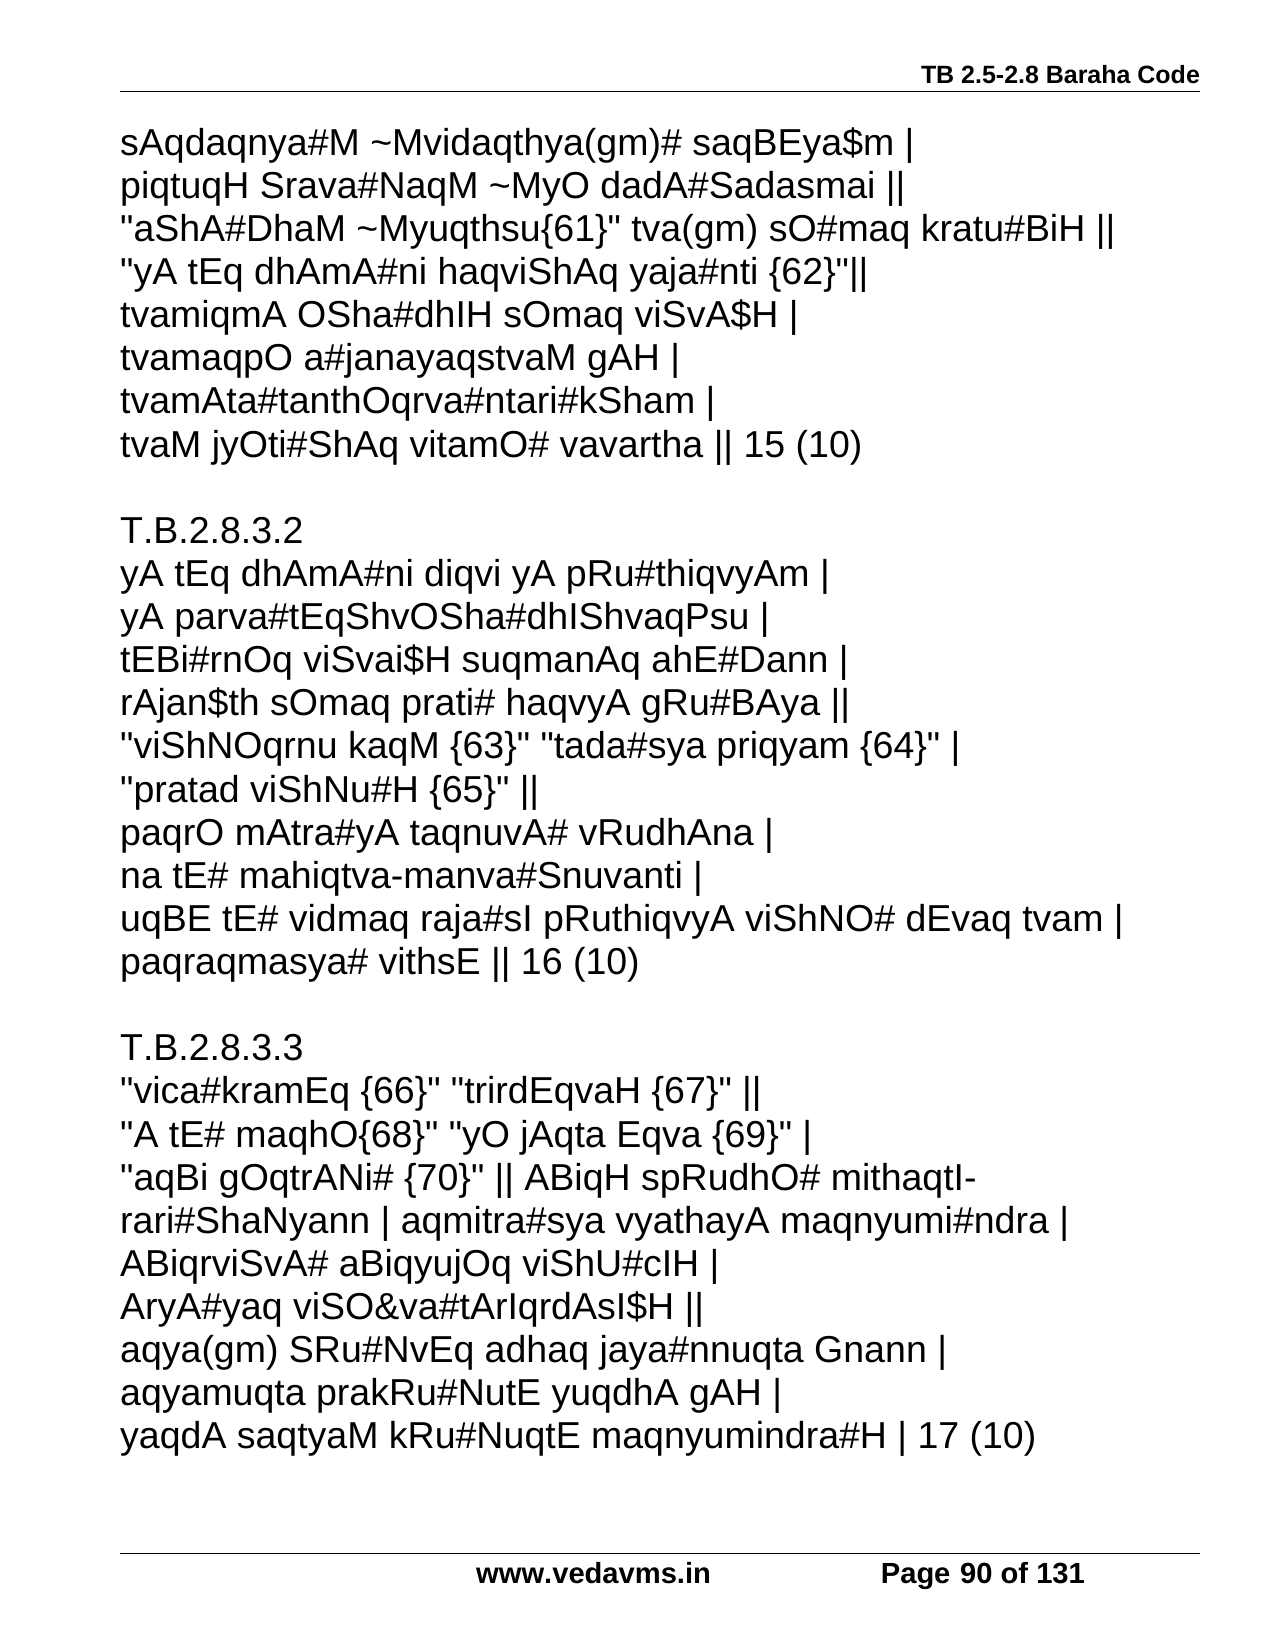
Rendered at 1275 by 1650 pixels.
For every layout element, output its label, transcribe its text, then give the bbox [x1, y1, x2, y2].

text tvaM jyOti#ShAq vitamO# vavartha || 15 (10) [120, 422, 1200, 465]
text "aqBi gOqtrANi# {70}" || ABiqH spRudhO# mithaqtI- rari#ShaNyann | aqmitra#sya vyathayA maqnyumi#ndra | ABiqrviSvA# aBiqyujOq viShU#cIH | [120, 1155, 1200, 1284]
text aqya(gm) SRu#NvEq adhaq jaya#nnuqta Gnann | [120, 1327, 1200, 1371]
text T.B.2.8.3.3 [120, 1026, 1200, 1069]
text AryA#yaq viSO&va#tArIqrdAsI$H || [120, 1284, 1200, 1327]
text na tE# mahiqtva-manva#Snuvanti | [120, 853, 1200, 896]
text piqtuqH Srava#NaqM ~MyO dadA#Sadasmai || [120, 163, 1200, 206]
text "yA tEq dhAmA#ni haqviShAq yaja#nti {62}"|| [120, 249, 1200, 292]
text tvamiqmA OSha#dhIH sOmaq viSvA$H | [120, 292, 1200, 336]
text yaqdA saqtyaM kRu#NuqtE maqnyumindra#H | 17 (10) [120, 1414, 1200, 1457]
text "viShNOqrnu kaqM {63}" "tada#sya priqyam {64}" | [120, 724, 1200, 767]
text tvamaqpO a#janayaqstvaM gAH | tvamAta#tanthOqrva#ntari#kSham | [120, 336, 1200, 422]
text "A tE# maqhO{68}" "yO jAqta Eqva {69}" | [120, 1112, 1200, 1155]
text sAqdaqnya#M ~Mvidaqthya(gm)# saqBEya$m | [120, 120, 1200, 163]
text rAjan$th sOmaq prati# haqvyA gRu#BAya || [120, 681, 1200, 724]
text uqBE tE# vidmaq raja#sI pRuthiqvyA viShNO# dEvaq tvam | [120, 896, 1200, 939]
text T.B.2.8.3.2 [120, 508, 1200, 551]
text yA parva#tEqShvOSha#dhIShvaqPsu | [120, 594, 1200, 637]
text aqyamuqta prakRu#NutE yuqdhA gAH | [120, 1371, 1200, 1414]
text paqraqmasya# vithsE || 16 (10) [120, 939, 1200, 982]
text "pratad viShNu#H {65}" || [120, 767, 1200, 810]
text yA tEq dhAmA#ni diqvi yA pRu#thiqvyAm | [120, 551, 1200, 594]
text "vica#kramEq {66}" "trirdEqvaH {67}" || [120, 1069, 1200, 1112]
text tEBi#rnOq viSvai$H suqmanAq ahE#Dann | [120, 637, 1200, 681]
text paqrO mAtra#yA taqnuvA# vRudhAna | [120, 810, 1200, 853]
text "aShA#DhaM ~Myuqthsu{61}" tva(gm) sO#maq kratu#BiH || [120, 206, 1200, 249]
